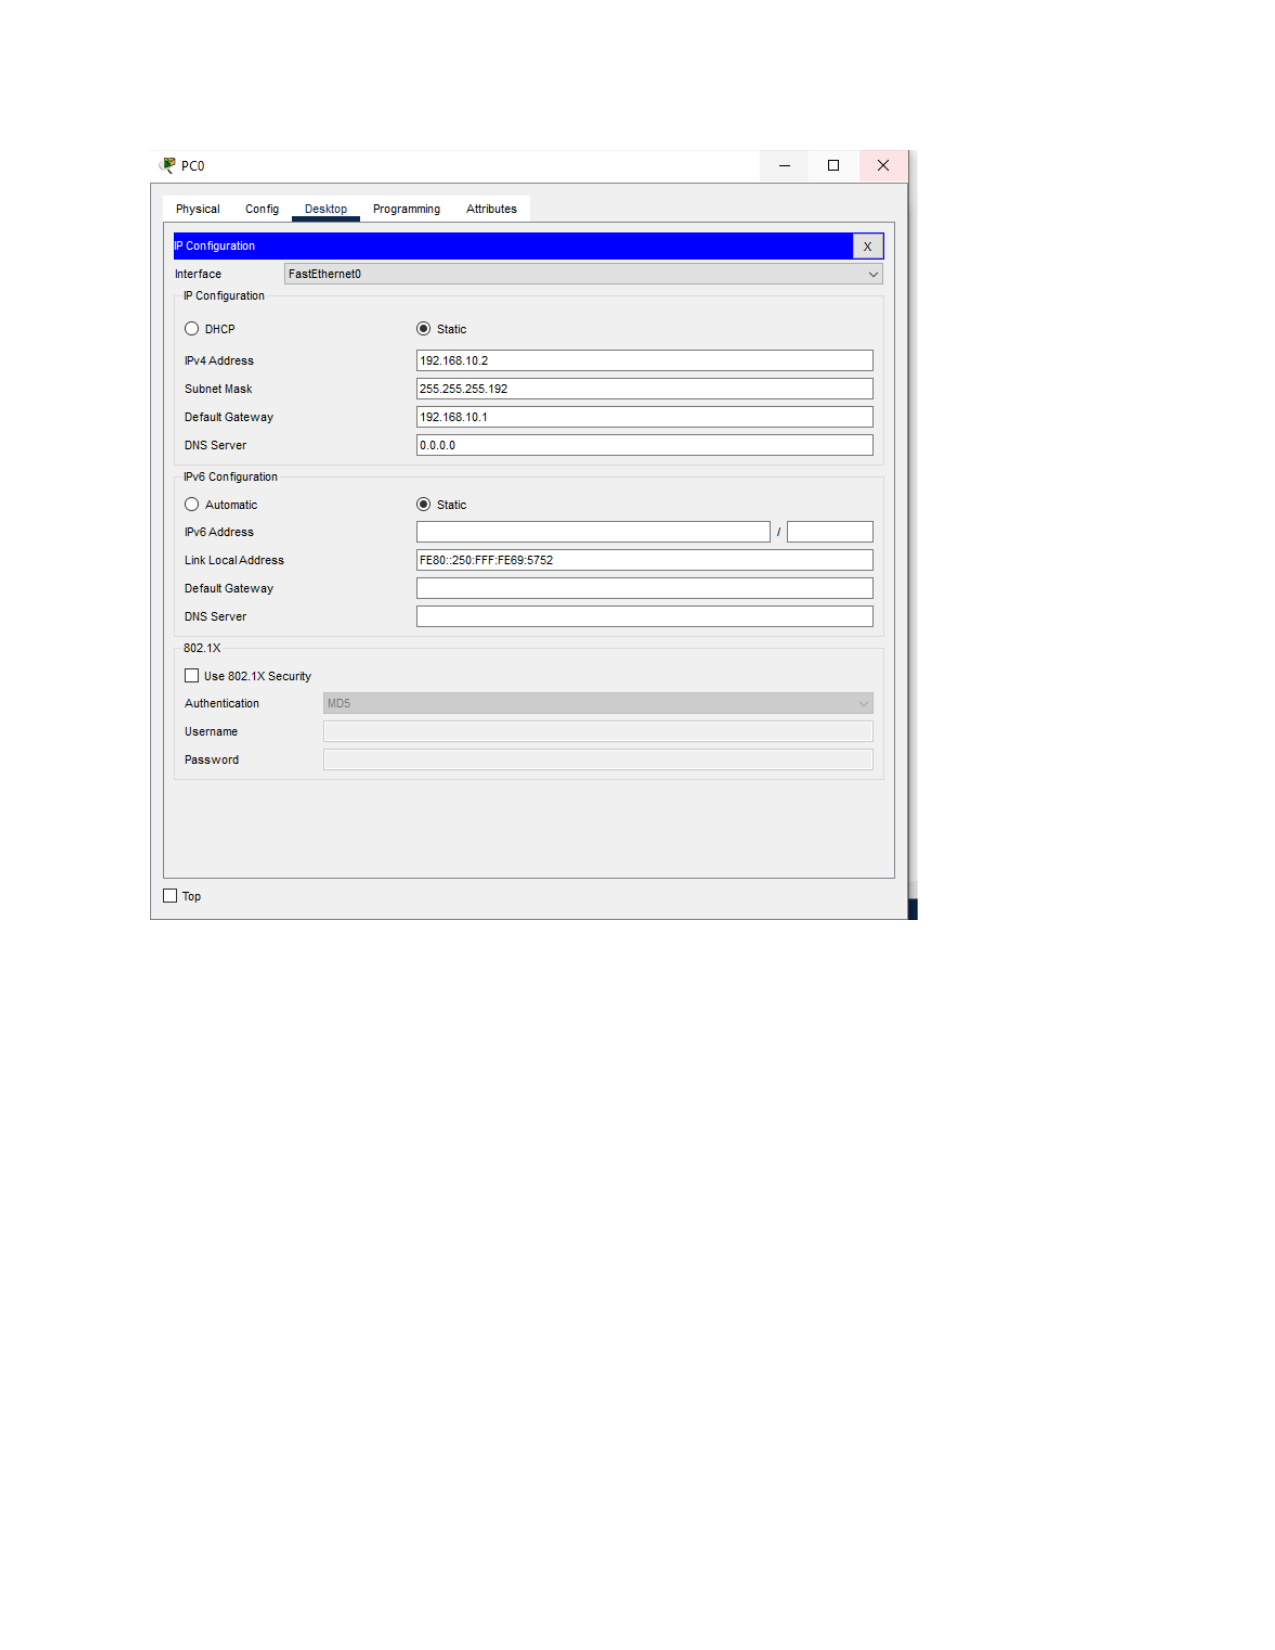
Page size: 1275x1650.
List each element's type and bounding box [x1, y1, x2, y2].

picture [150, 150, 918, 920]
